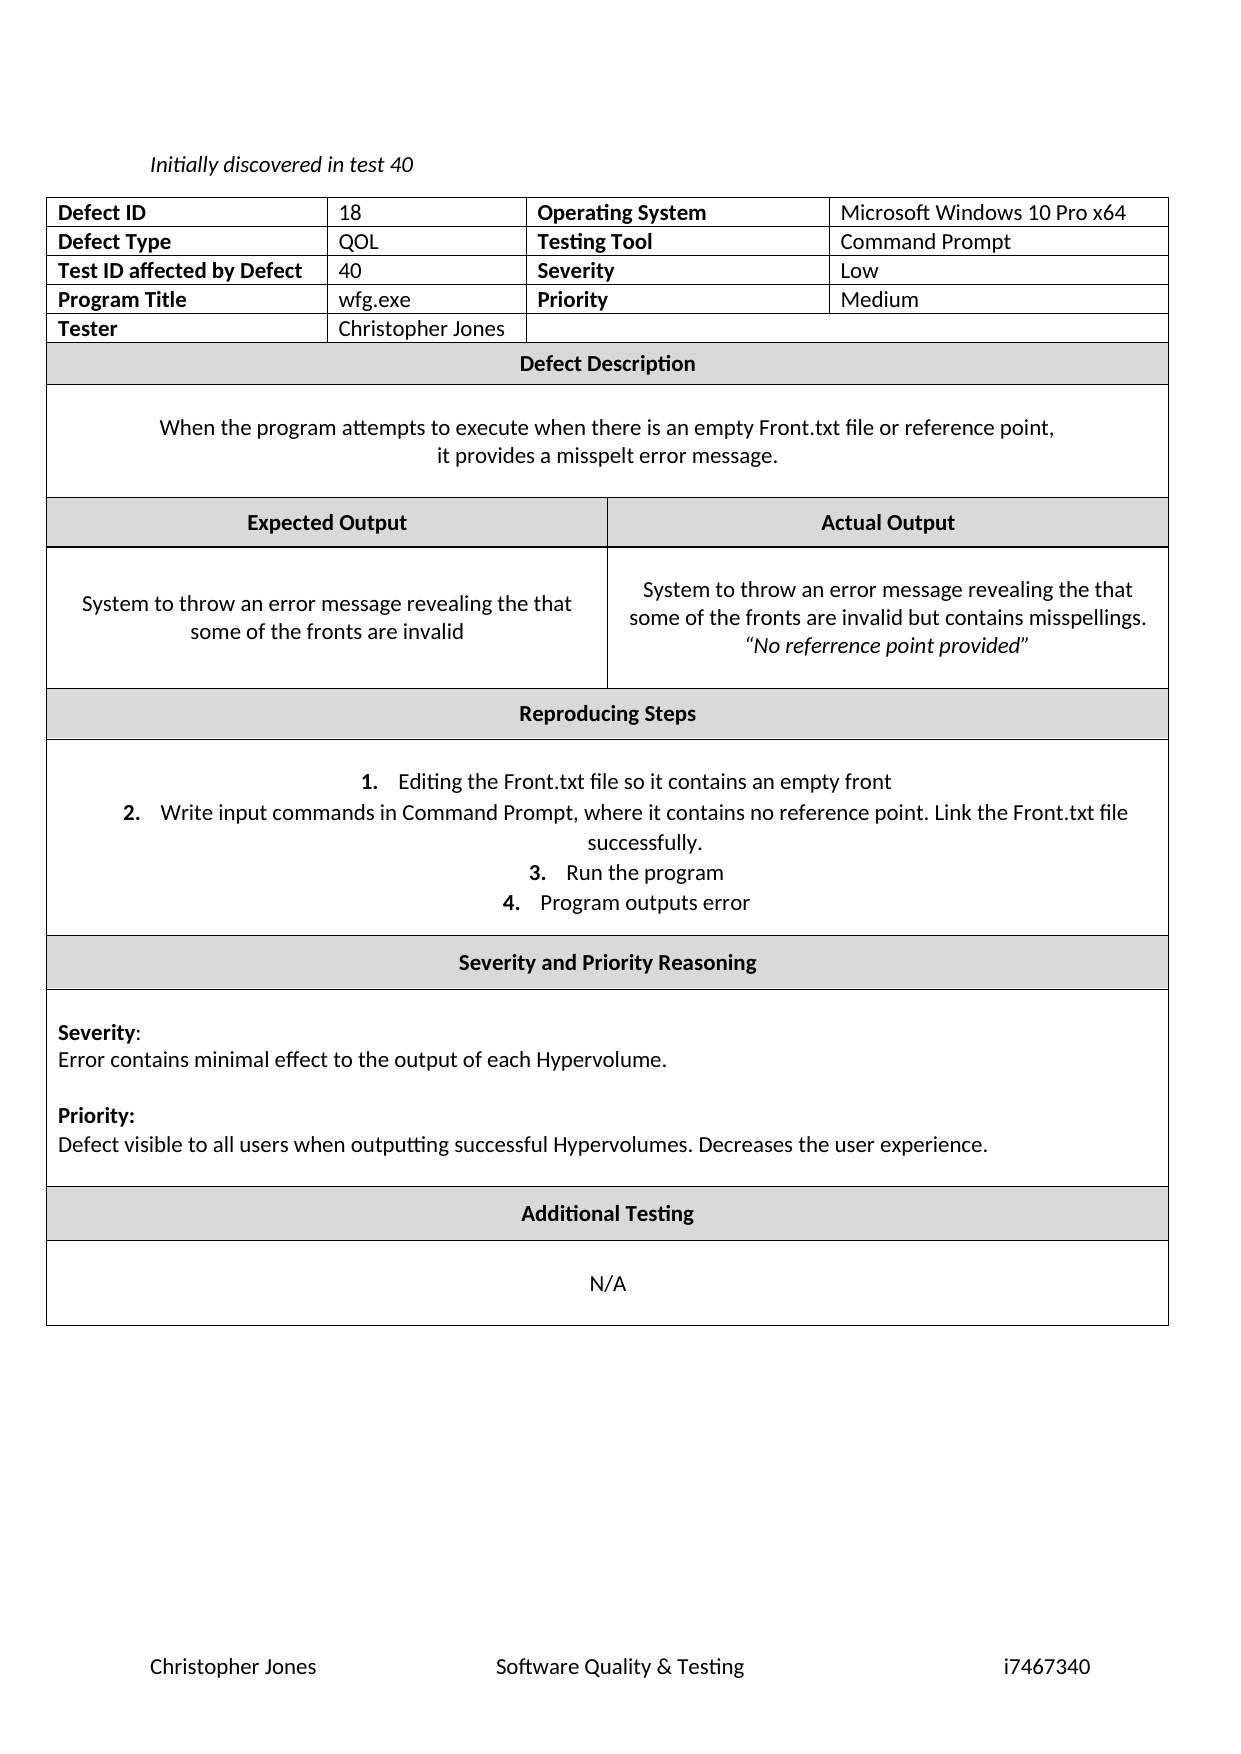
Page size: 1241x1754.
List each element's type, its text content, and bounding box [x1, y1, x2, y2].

table_cell Test ID affected by Defect [47, 256, 327, 284]
table_cell Defect Type [47, 227, 327, 255]
table_cell wfg.exe [328, 285, 526, 313]
table_header Operating System [527, 198, 829, 226]
table_cell Christopher Jones [328, 314, 526, 342]
text Initially discovered in test 40 [150, 150, 1090, 178]
table_cell System to throw an error message revealing the that some of the fronts are invalid [47, 548, 607, 688]
table_cell Low [830, 256, 1168, 284]
table_cell Severity [527, 256, 829, 284]
table_cell Priority [527, 285, 829, 313]
table_cell System to throw an error message revealing the that some of the fronts are invalid but contains misspellings. “No referrence point provided” [608, 548, 1168, 688]
table_cell Severity and Priority Reasoning [47, 936, 1168, 988]
table_cell Command Prompt [830, 227, 1168, 255]
table_cell Severity: Error contains minimal effect to the output of each Hypervolume. Priority: Defect visible to all users when outputting successful Hypervolumes. Decreases the user experience. [47, 990, 1168, 1186]
table_cell 40 [328, 256, 526, 284]
table_cell Medium [830, 285, 1168, 313]
table_cell Reproducing Steps [47, 689, 1168, 738]
table_cell Defect Description [47, 343, 1168, 384]
table_cell N/A [47, 1241, 1168, 1325]
table_cell Editing the Front.txt file so it contains an empty front Write input commands in Command Prompt, where it contains no reference point. Link the Front.txt file successfully. Run the program Program outputs error [47, 740, 1168, 935]
table_header Microsoft Windows 10 Pro x64 [830, 198, 1168, 226]
table_cell Expected Output [47, 498, 607, 546]
table_cell When the program attempts to execute when there is an empty Front.txt file or reference point, it provides a misspelt error message. [47, 385, 1168, 497]
table_header Defect ID [47, 198, 327, 226]
table_cell [527, 314, 1168, 342]
table_header 18 [328, 198, 526, 226]
table_cell Additional Testing [47, 1187, 1168, 1240]
table_cell Testing Tool [527, 227, 829, 255]
table_cell Program Title [47, 285, 327, 313]
table_cell Actual Output [608, 498, 1168, 546]
table_cell QOL [328, 227, 526, 255]
table_cell Tester [47, 314, 327, 342]
